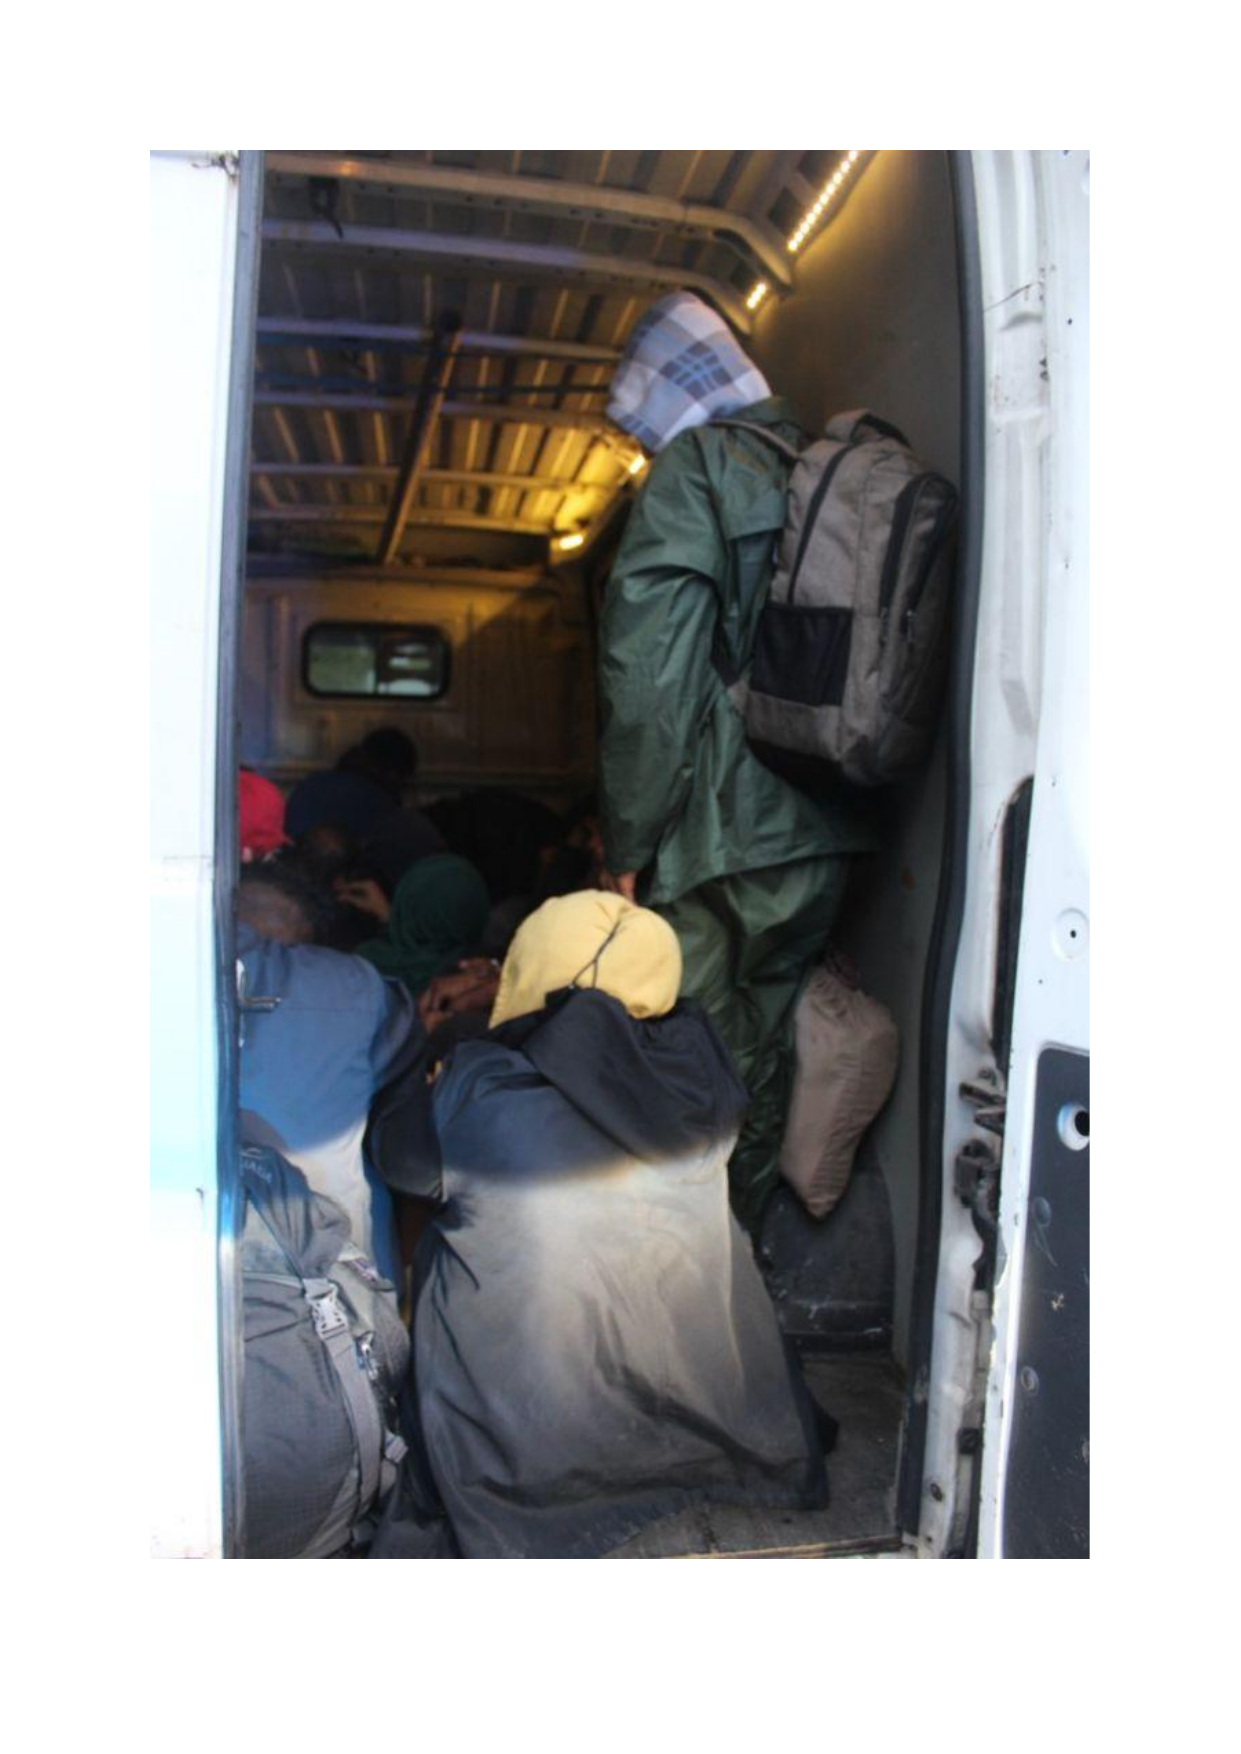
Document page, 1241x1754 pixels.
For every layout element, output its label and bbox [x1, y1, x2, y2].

picture [150, 150, 1090, 1559]
